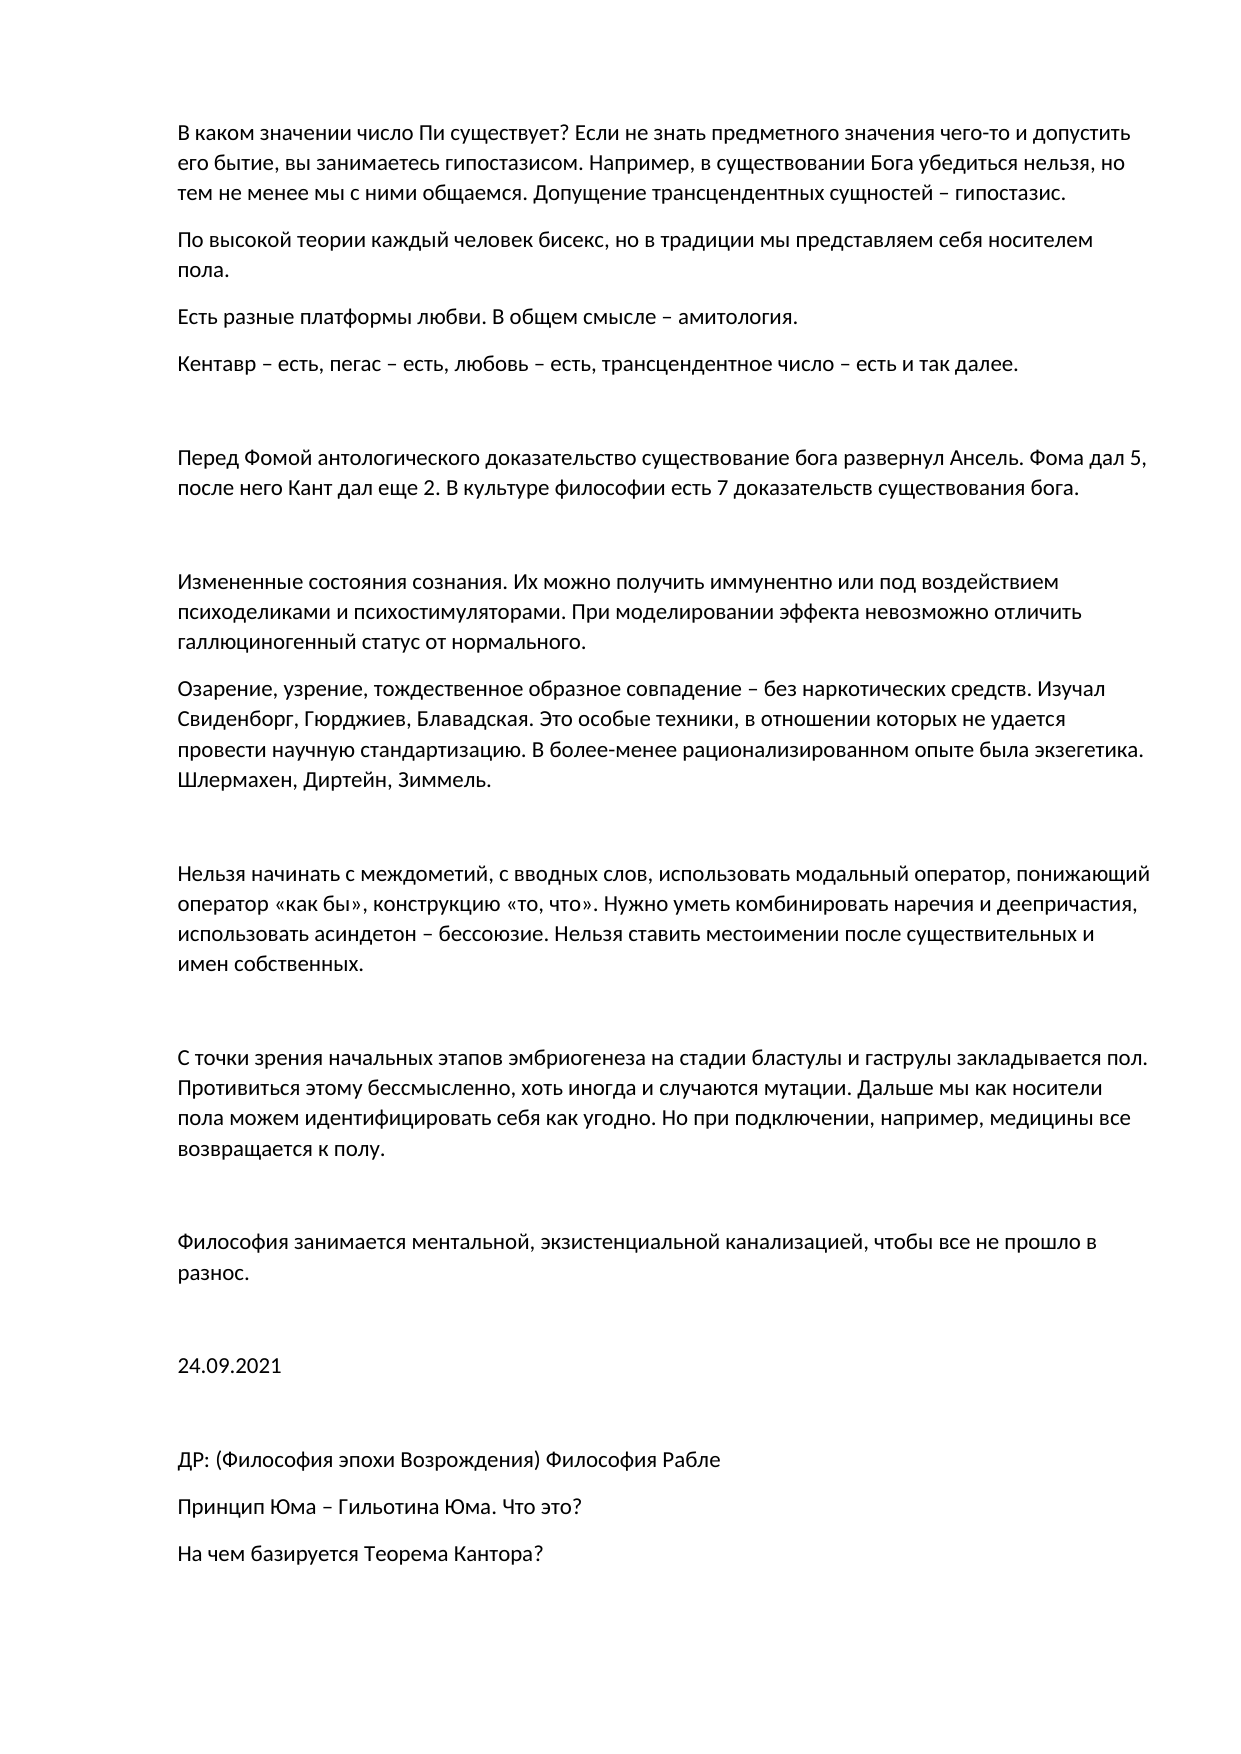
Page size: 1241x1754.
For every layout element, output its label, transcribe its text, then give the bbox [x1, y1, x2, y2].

text Озарение, узрение, тождественное образное совпадение – без наркотических средств. Изучал Свиденборг, Гюрджиев, Блавадская. Это особые техники, в отношении которых не удается провести научную стандартизацию. В более-менее рационализированном опыте была экзегетика. Шлермахен, Диртейн, Зиммель. [177, 674, 1152, 793]
text Философия занимается ментальной, экзистенциальной канализацией, чтобы все не прошло в разнос. [177, 1227, 1152, 1286]
text Перед Фомой антологического доказательство существование бога развернул Ансель. Фома дал 5, после него Кант дал еще 2. В культуре философии есть 7 доказательств существования бога. [177, 443, 1152, 501]
text По высокой теории каждый человек бисекс, но в традиции мы представляем себя носителем пола. [177, 225, 1152, 284]
text Есть разные платформы любви. В общем смысле – амитология. [177, 302, 1152, 331]
text 24.09.2021 [177, 1351, 1152, 1379]
text На чем базируется Теорема Кантора? [177, 1539, 1152, 1567]
text Принцип Юма – Гильотина Юма. Что это? [177, 1492, 1152, 1520]
text Кентавр – есть, пегас – есть, любовь – есть, трансцендентное число – есть и так далее. [177, 349, 1152, 377]
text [177, 118, 1152, 207]
text ДР: (Философия эпохи Возрождения) Философия Рабле [177, 1445, 1152, 1473]
text С точки зрения начальных этапов эмбриогенеза на стадии бластулы и гаструлы закладывается пол. Противиться этому бессмысленно, хоть иногда и случаются мутации. Дальше мы как носители пола можем идентифицировать себя как угодно. Но при подключении, например, медицины все возвращается к полу. [177, 1043, 1152, 1162]
text Нельзя начинать с междометий, с вводных слов, использовать модальный оператор, понижающий оператор «как бы», конструкцию «то, что». Нужно уметь комбинировать наречия и деепричастия, использовать асиндетон – бессоюзие. Нельзя ставить местоимении после существительных и имен собственных. [177, 859, 1152, 977]
text Измененные состояния сознания. Их можно получить иммунентно или под воздействием психоделиками и психостимуляторами. При моделировании эффекта невозможно отличить галлюциногенный статус от нормального. [177, 567, 1152, 656]
